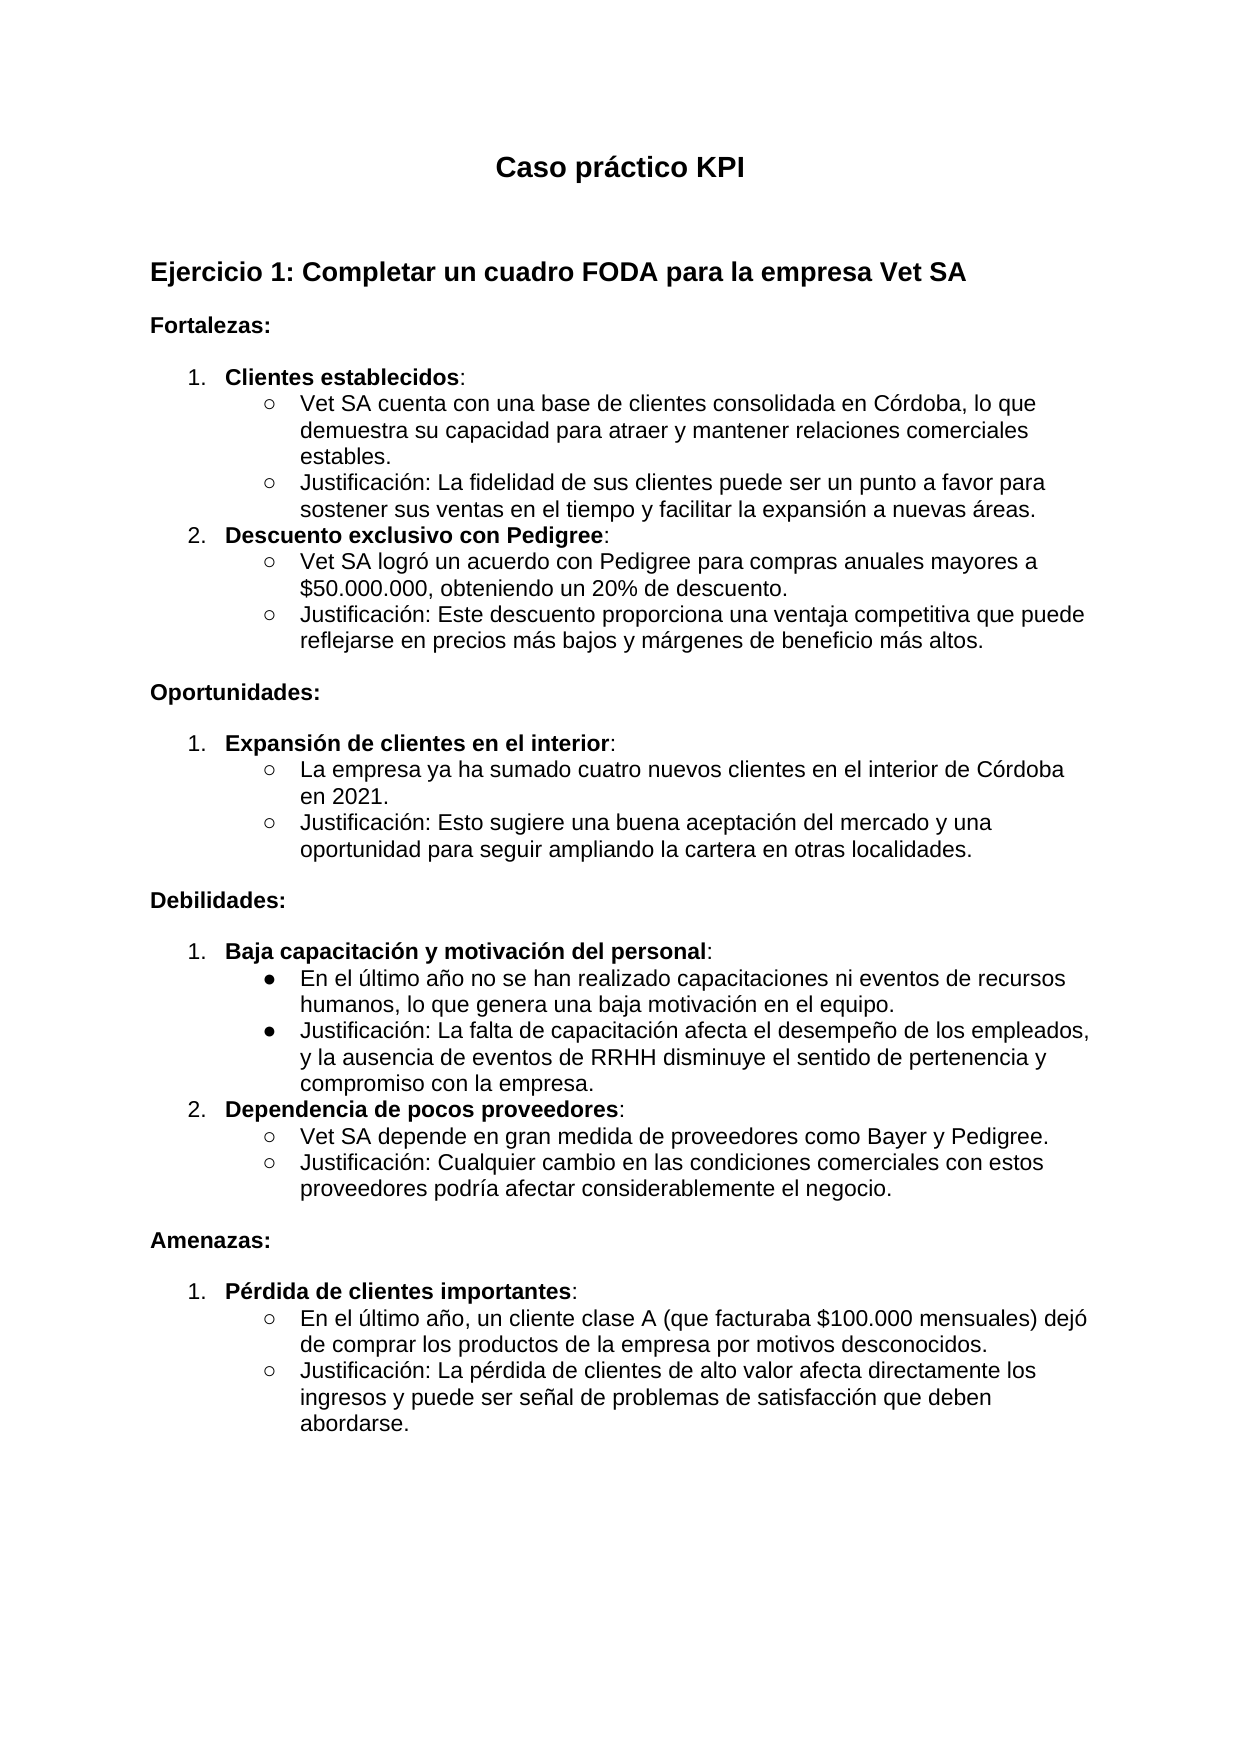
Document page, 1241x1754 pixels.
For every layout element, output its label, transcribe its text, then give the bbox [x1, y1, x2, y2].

list Pérdida de clientes importantes: [187, 1278, 1090, 1304]
subtitle Ejercicio 1: Completar un cuadro FODA para la empresa Vet SA [150, 256, 1090, 287]
list Dependencia de pocos proveedores: [187, 1096, 1090, 1123]
subtitle Oportunidades: [150, 679, 1090, 705]
list Vet SA cuenta con una base de clientes consolidada en Córdoba, lo que demuestra su capacidad para atraer y mantener relaciones comerciales estables. [262, 390, 1090, 469]
list En el último año, un cliente clase A (que facturaba $100.000 mensuales) dejó de comprar los productos de la empresa por motivos desconocidos. [262, 1304, 1090, 1357]
list Expansión de clientes en el interior: [187, 730, 1090, 756]
list Justificación: La pérdida de clientes de alto valor afecta directamente los ingresos y puede ser señal de problemas de satisfacción que deben abordarse. [262, 1357, 1090, 1436]
subtitle Debilidades: [150, 887, 1090, 913]
subtitle Amenazas: [150, 1227, 1090, 1253]
list Vet SA depende en gran medida de proveedores como Bayer y Pedigree. [262, 1123, 1090, 1149]
list Justificación: La fidelidad de sus clientes puede ser un punto a favor para sostener sus ventas en el tiempo y facilitar la expansión a nuevas áreas. [262, 469, 1090, 522]
list Justificación: Este descuento proporciona una ventaja competitiva que puede reflejarse en precios más bajos y márgenes de beneficio más altos. [262, 601, 1090, 654]
list Justificación: Cualquier cambio en las condiciones comerciales con estos proveedores podría afectar considerablemente el negocio. [262, 1149, 1090, 1202]
list Vet SA logró un acuerdo con Pedigree para compras anuales mayores a $50.000.000, obteniendo un 20% de descuento. [262, 548, 1090, 601]
list La empresa ya ha sumado cuatro nuevos clientes en el interior de Córdoba en 2021. [262, 756, 1090, 809]
list Baja capacitación y motivación del personal: [187, 938, 1090, 964]
list Justificación: La falta de capacitación afecta el desempeño de los empleados, y la ausencia de eventos de RRHH disminuye el sentido de pertenencia y compromiso con la empresa. [262, 1017, 1090, 1096]
list Justificación: Esto sugiere una buena aceptación del mercado y una oportunidad para seguir ampliando la cartera en otras localidades. [262, 809, 1090, 862]
list Clientes establecidos: [187, 364, 1090, 390]
text Caso práctico KPI [150, 150, 1090, 183]
list Descuento exclusivo con Pedigree: [187, 522, 1090, 548]
subtitle Fortalezas: [150, 312, 1090, 339]
list En el último año no se han realizado capacitaciones ni eventos de recursos humanos, lo que genera una baja motivación en el equipo. [262, 964, 1090, 1017]
